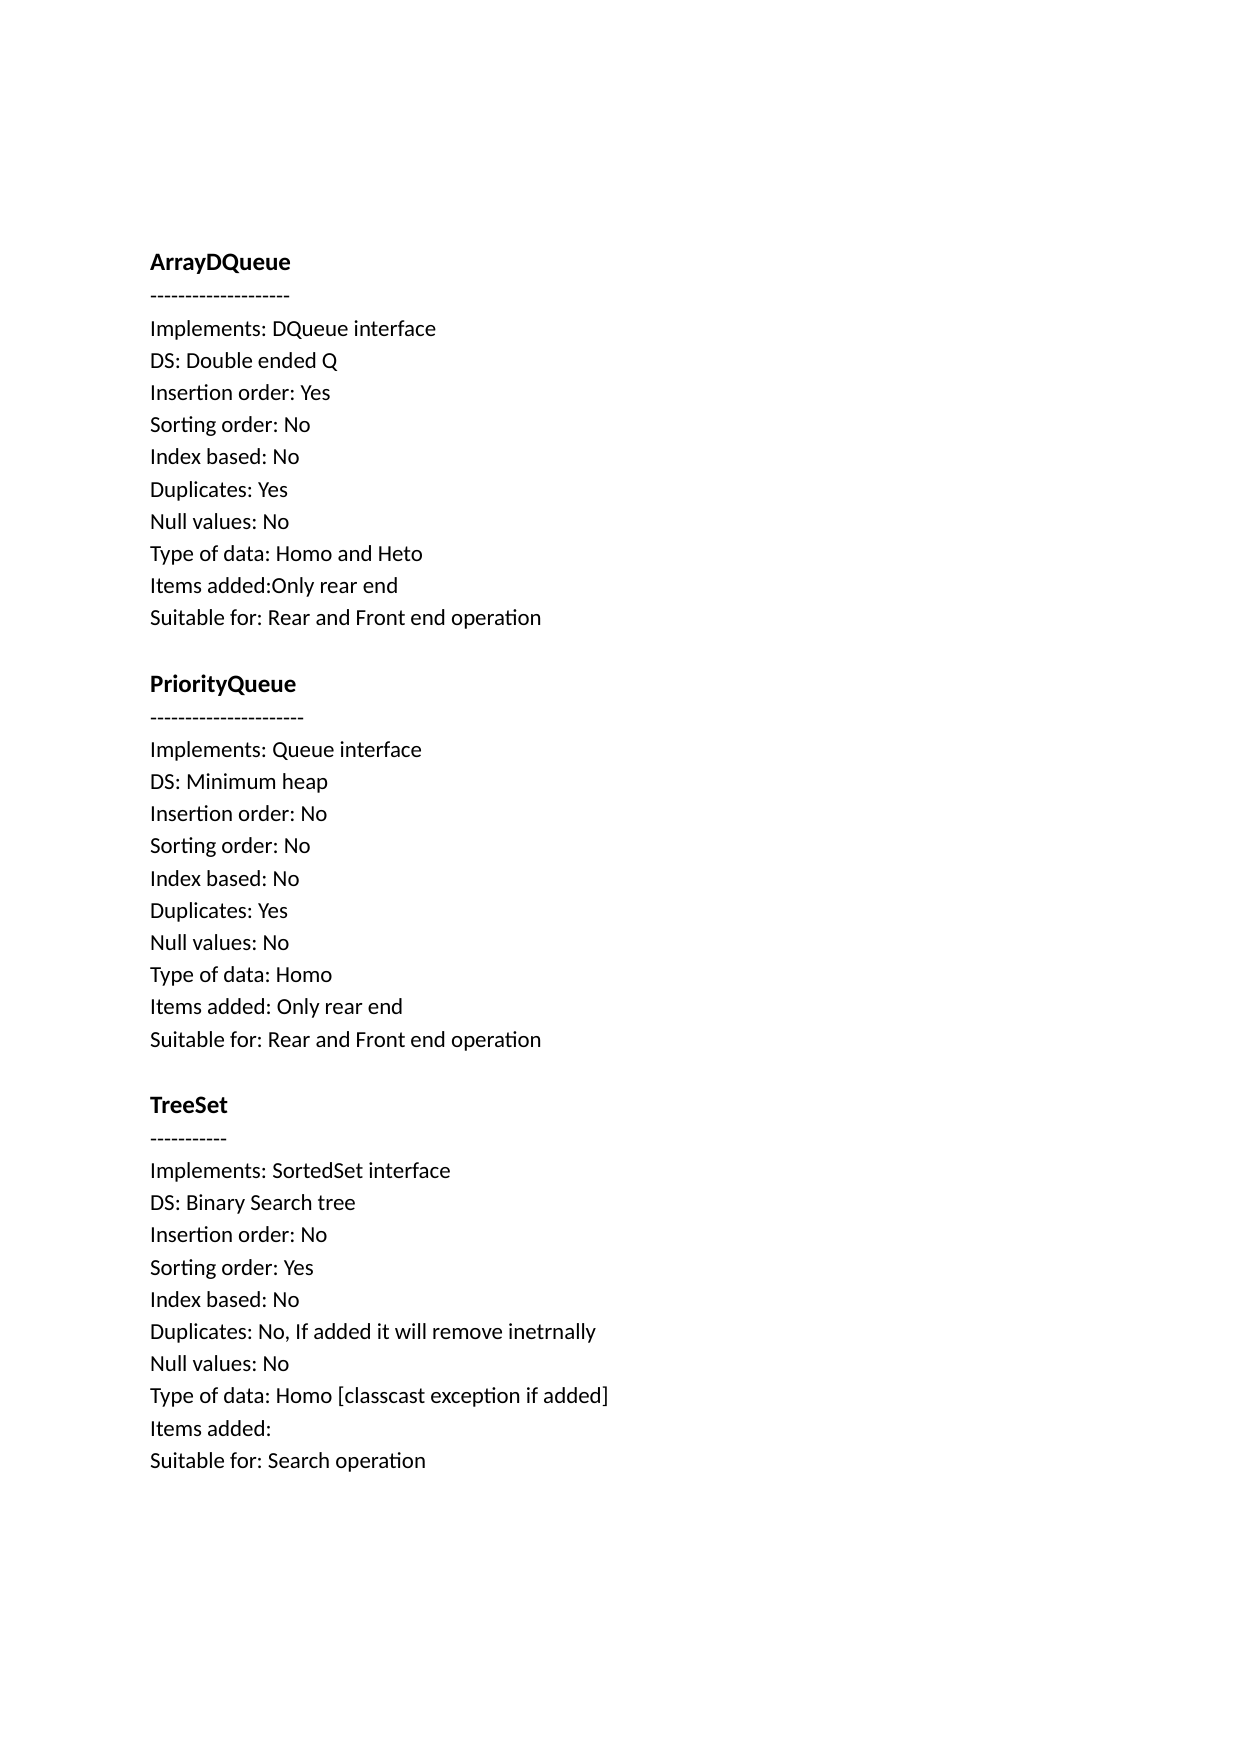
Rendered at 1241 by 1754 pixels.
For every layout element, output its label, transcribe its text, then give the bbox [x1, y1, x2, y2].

text ArrayDQueue [150, 247, 1090, 277]
text Type of data: Homo and Heto [150, 539, 1090, 567]
text DS: Minimum heap [150, 767, 1090, 795]
text Insertion order: Yes [150, 378, 1090, 406]
text Type of data: Homo [150, 960, 1090, 988]
text Items added:Only rear end [150, 571, 1090, 599]
text Implements: Queue interface [150, 735, 1090, 763]
text Type of data: Homo [classcast exception if added] [150, 1382, 1090, 1409]
text DS: Double ended Q [150, 346, 1090, 374]
text Insertion order: No [150, 799, 1090, 827]
text Duplicates: Yes [150, 896, 1090, 924]
text Insertion order: No [150, 1221, 1090, 1249]
text Implements: SortedSet interface [150, 1156, 1090, 1184]
text TreeSet [150, 1089, 1090, 1119]
text Suitable for: Search operation [150, 1446, 1090, 1474]
text Index based: No [150, 1285, 1090, 1313]
text Index based: No [150, 864, 1090, 892]
text Implements: DQueue interface [150, 314, 1090, 342]
text Duplicates: Yes [150, 475, 1090, 503]
text Items added: Only rear end [150, 992, 1090, 1021]
text Sorting order: No [150, 410, 1090, 438]
text ----------- [150, 1124, 1090, 1152]
text Sorting order: Yes [150, 1253, 1090, 1281]
text Null values: No [150, 928, 1090, 956]
text -------------------- [150, 282, 1090, 309]
text Items added: [150, 1414, 1090, 1442]
text ---------------------- [150, 703, 1090, 731]
text Suitable for: Rear and Front end operation [150, 603, 1090, 631]
text PriorityQueue [150, 668, 1090, 698]
text DS: Binary Search tree [150, 1188, 1090, 1216]
text Null values: No [150, 507, 1090, 535]
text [150, 1317, 1090, 1345]
text Null values: No [150, 1349, 1090, 1377]
text Suitable for: Rear and Front end operation [150, 1025, 1090, 1053]
text Index based: No [150, 442, 1090, 471]
text Sorting order: No [150, 832, 1090, 859]
